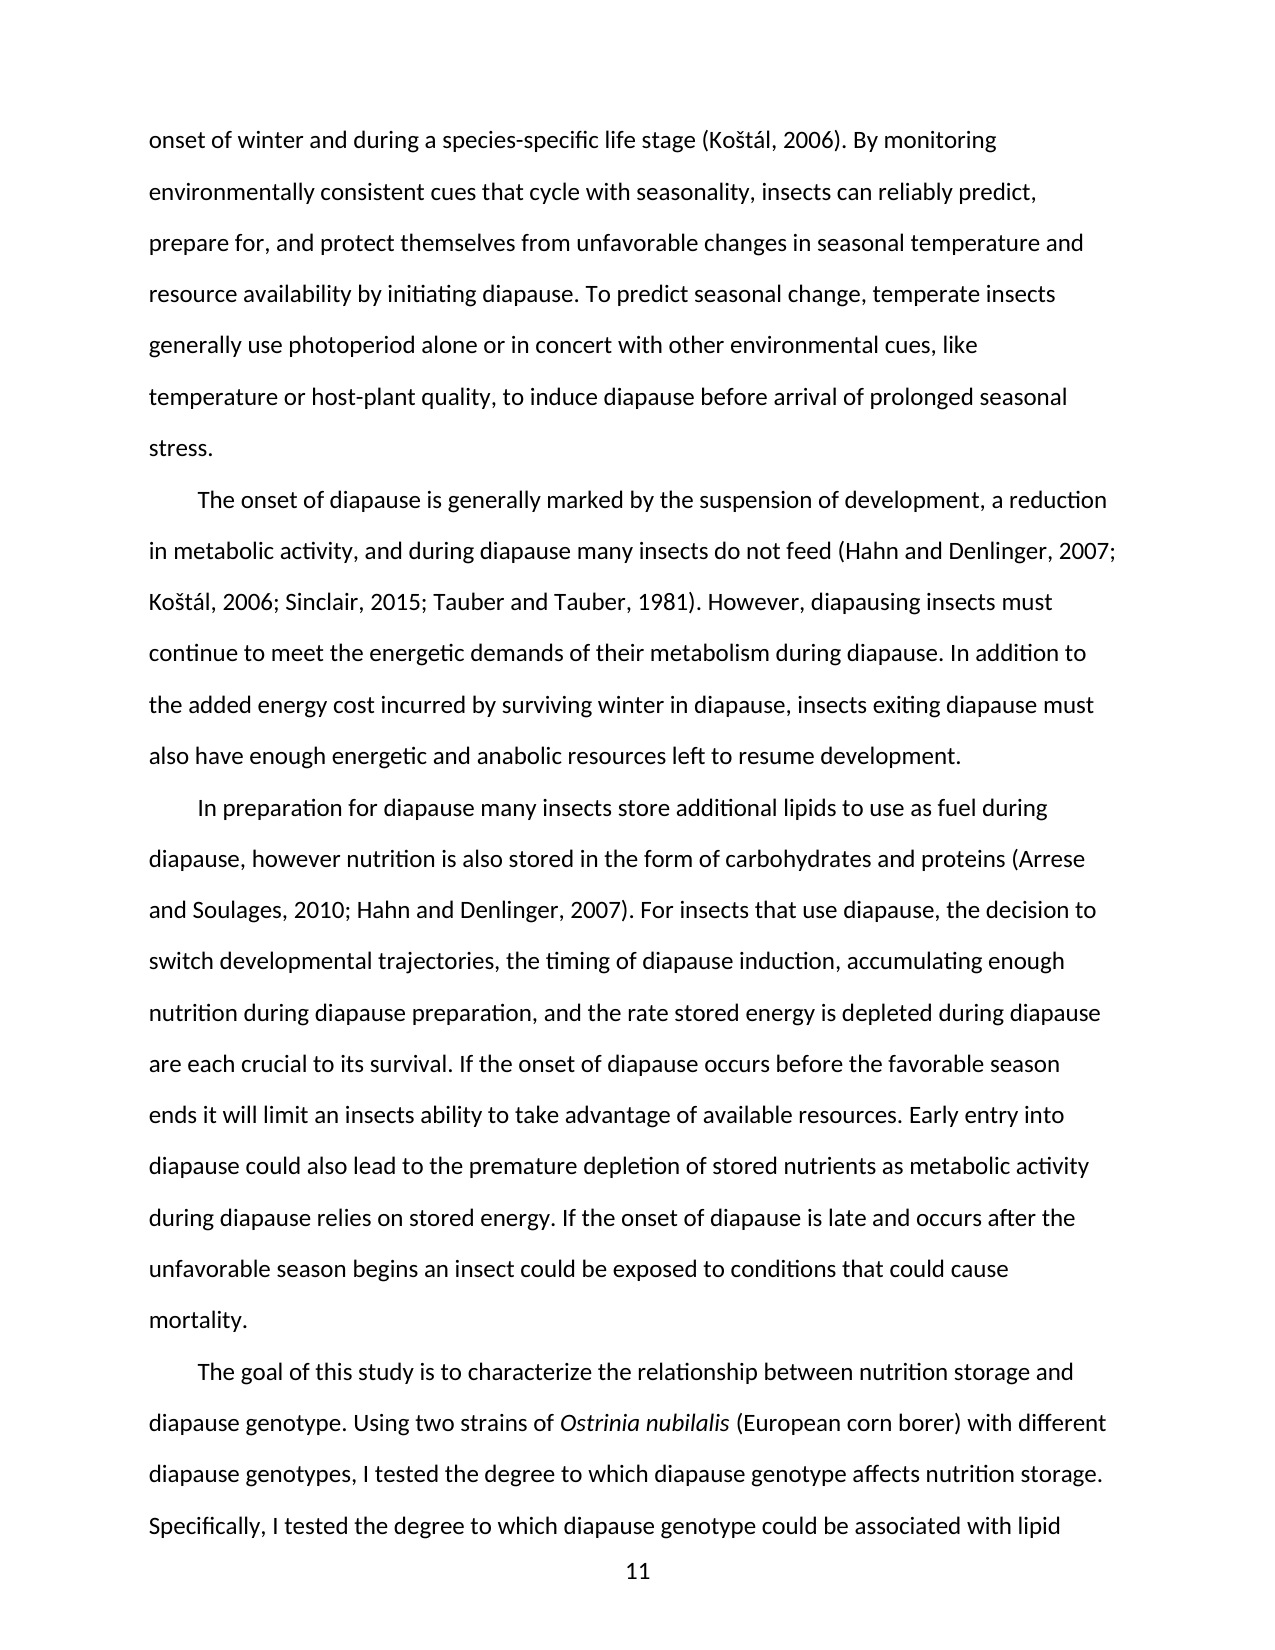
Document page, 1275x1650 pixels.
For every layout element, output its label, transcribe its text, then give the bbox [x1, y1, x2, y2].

text The onset of diapause is generally marked by the suspension of development, a reduction in metabolic activity, and during diapause many insects do not feed (Hahn and Denlinger, 2007; Koštál, 2006; Sinclair, 2015; Tauber and Tauber, 1981). However, diapausing insects must continue to meet the energetic demands of their metabolism during diapause. In addition to the added energy cost incurred by surviving winter in diapause, insects exiting diapause must also have enough energetic and anabolic resources left to resume development. [148, 484, 1124, 771]
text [148, 124, 1092, 462]
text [148, 1356, 1124, 1540]
text In preparation for diapause many insects store additional lipids to use as fuel during diapause, however nutrition is also stored in the form of carbohydrates and proteins (Arrese and Soulages, 2010; Hahn and Denlinger, 2007). For insects that use diapause, the decision to switch developmental trajectories, the timing of diapause induction, accumulating enough nutrition during diapause preparation, and the rate stored energy is depleted during diapause are each crucial to its survival. If the onset of diapause occurs before the favorable season ends it will limit an insects ability to take advantage of available resources. Early entry into diapause could also lead to the premature depletion of stored nutrients as metabolic activity during diapause relies on stored energy. If the onset of diapause is late and occurs after the unfavorable season begins an insect could be exposed to conditions that could cause mortality. [148, 792, 1110, 1335]
